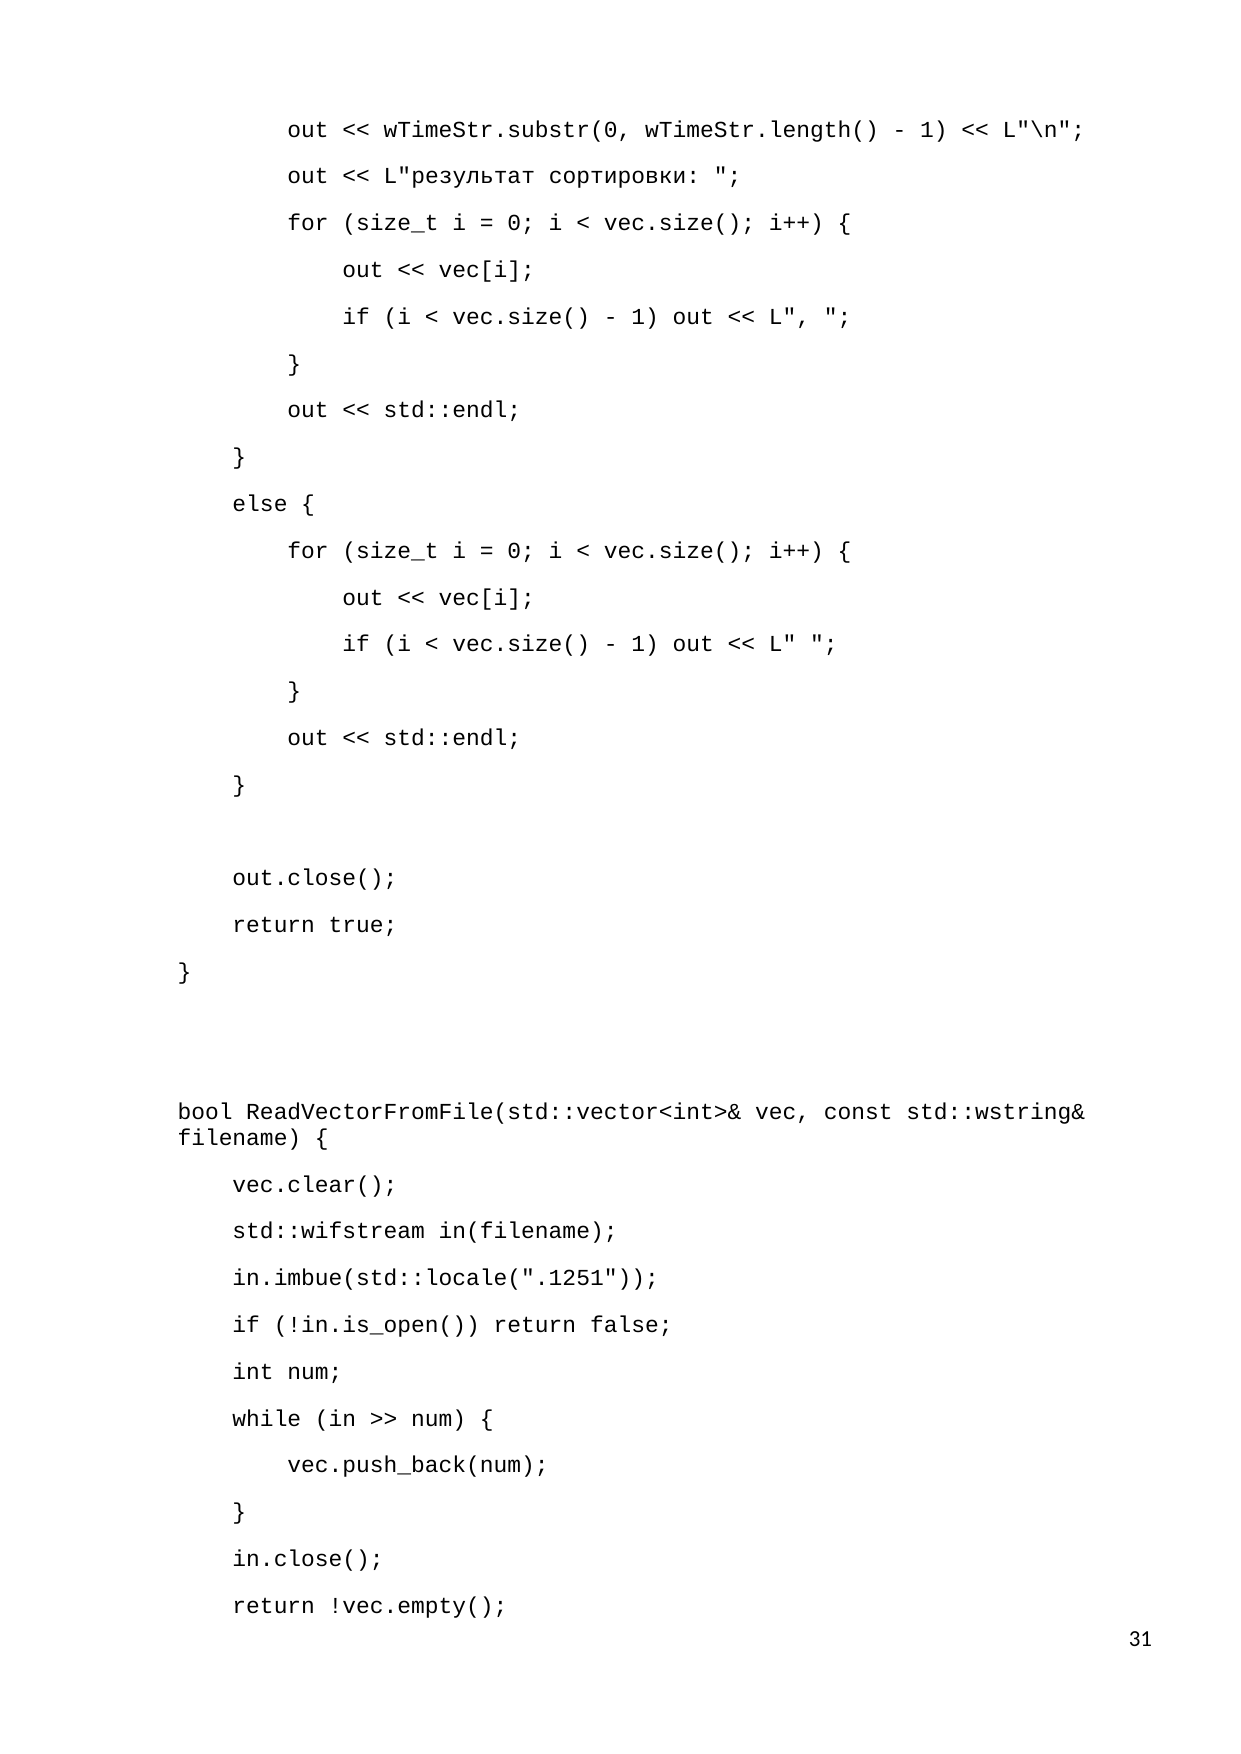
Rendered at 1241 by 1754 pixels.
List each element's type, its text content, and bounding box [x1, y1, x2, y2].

text else { [177, 492, 1152, 518]
text in.imbue(std::locale(".1251")); [177, 1267, 1152, 1292]
text return !vec.empty(); [177, 1594, 1152, 1620]
text out << std::endl; [177, 399, 1152, 425]
text } [177, 446, 1152, 471]
text } [177, 960, 1152, 986]
text for (size_t i = 0; i < vec.size(); i++) { [177, 539, 1152, 565]
text vec.push_back(num); [177, 1454, 1152, 1479]
text std::wifstream in(filename); [177, 1220, 1152, 1246]
text out << L"результат сортировки: "; [177, 165, 1152, 191]
text } [177, 773, 1152, 799]
text out << std::endl; [177, 726, 1152, 752]
text for (size_t i = 0; i < vec.size(); i++) { [177, 212, 1152, 238]
text } [177, 352, 1152, 378]
text vec.clear(); [177, 1173, 1152, 1199]
text } [177, 679, 1152, 705]
text if (i < vec.size() - 1) out << L" "; [177, 633, 1152, 658]
text return true; [177, 913, 1152, 939]
text out << vec[i]; [177, 586, 1152, 612]
text bool ReadVectorFromFile(std::vector<int>& vec, const std::wstring& filename) { [177, 1100, 1152, 1152]
text if (!in.is_open()) return false; [177, 1313, 1152, 1339]
text int num; [177, 1360, 1152, 1386]
text if (i < vec.size() - 1) out << L", "; [177, 305, 1152, 331]
text in.close(); [177, 1547, 1152, 1573]
text out << vec[i]; [177, 258, 1152, 284]
text out << wTimeStr.substr(0, wTimeStr.length() - 1) << L"\n"; [177, 118, 1152, 144]
text while (in >> num) { [177, 1407, 1152, 1433]
text } [177, 1500, 1152, 1526]
text out.close(); [177, 866, 1152, 892]
